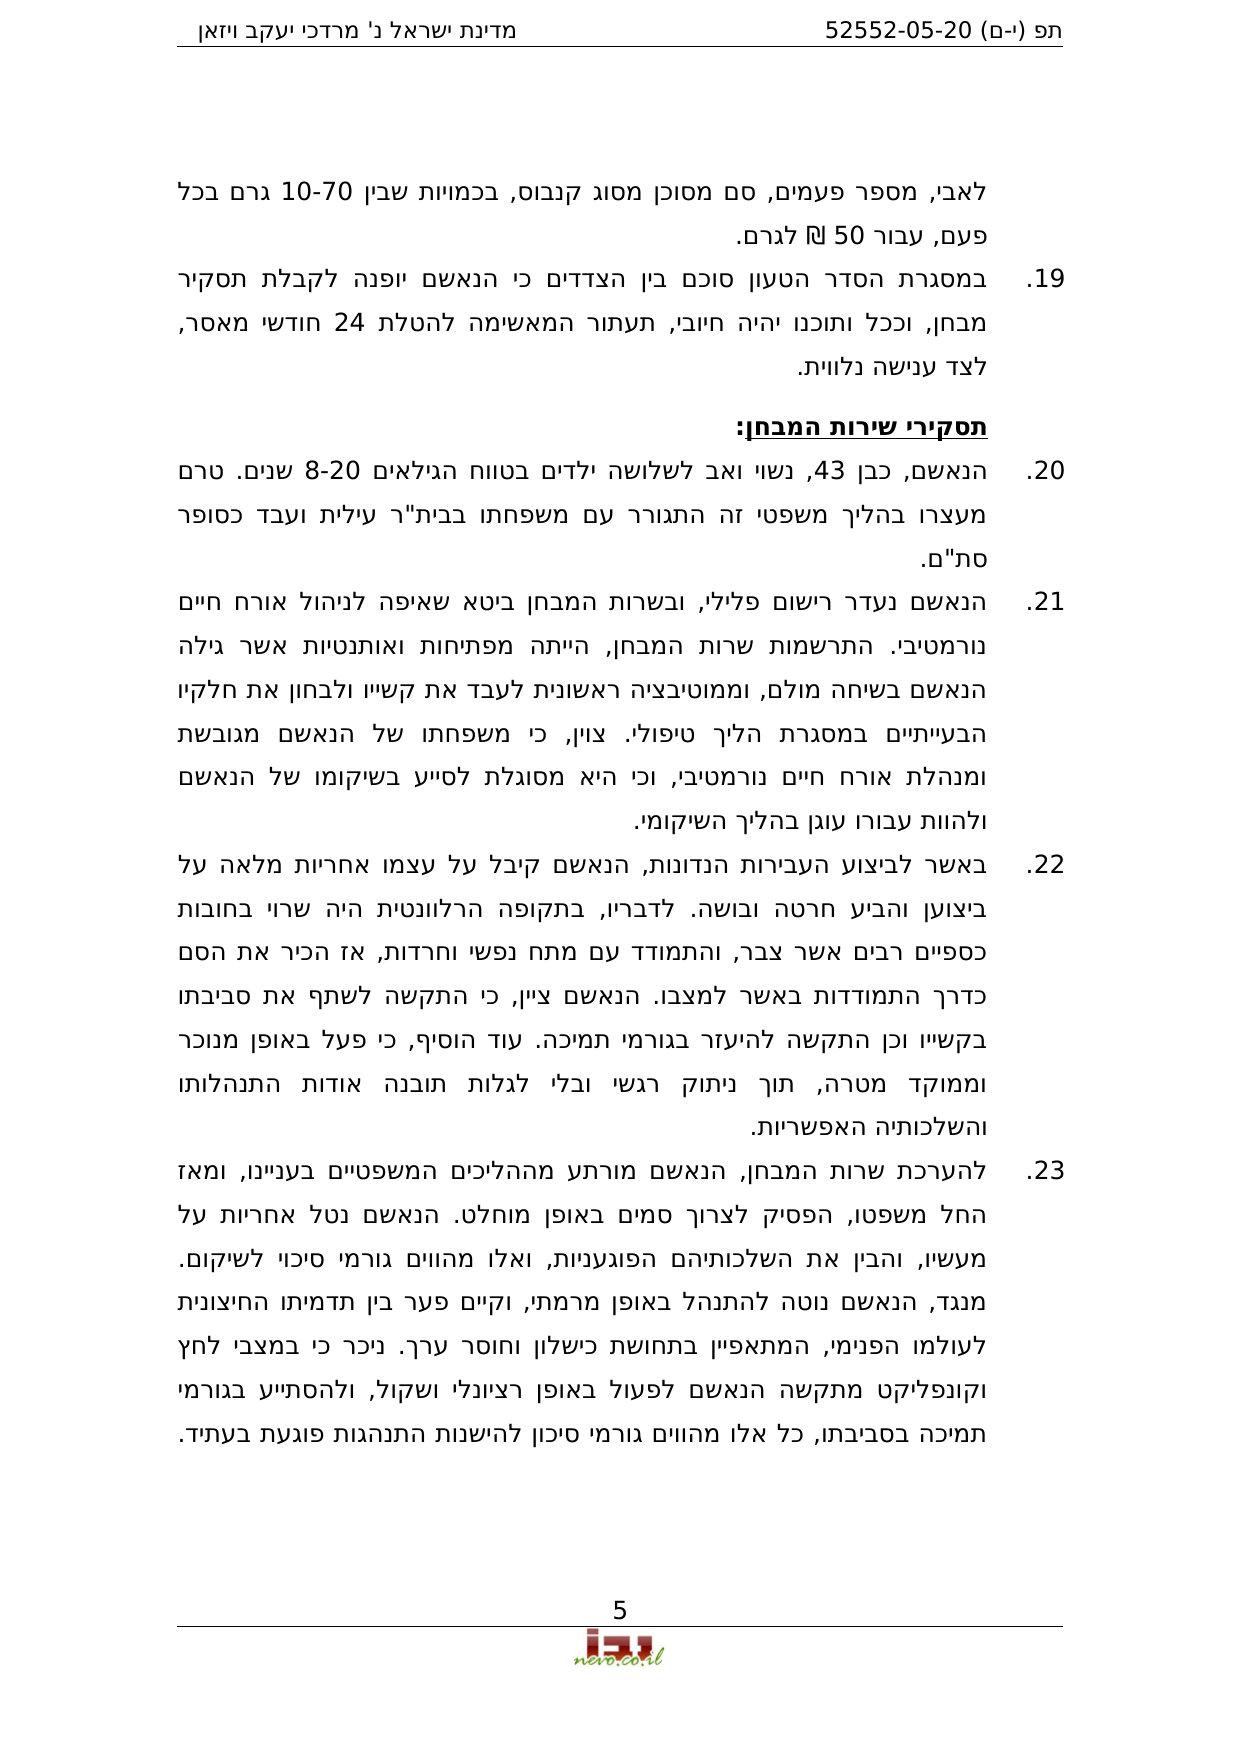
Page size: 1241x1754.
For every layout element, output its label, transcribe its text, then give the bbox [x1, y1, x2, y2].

list הנאשם נעדר רישום פלילי, ובשרות המבחן ביטא שאיפה לניהול אורח חיים נורמטיבי. התרשמות שרות המבחן, הייתה מפתיחות ואותנטיות אשר גילה הנאשם בשיחה מולם, וממוטיבציה ראשונית לעבד את קשייו ולבחון את חלקיו הבעייתיים במסגרת הליך טיפולי. צוין, כי משפחתו של הנאשם מגובשת ומנהלת אורח חיים נורמטיבי, וכי היא מסוגלת לסייע בשיקומו של הנאשם ולהוות עבורו עוגן בהליך השיקומי. [177, 588, 1026, 836]
text תסקירי שירות המבחן: [177, 413, 1063, 442]
picture [574, 1628, 666, 1667]
list באשר לביצוע העבירות הנדונות, הנאשם קיבל על עצמו אחריות מלאה על ביצוען והביע חרטה ובושה. לדבריו, בתקופה הרלוונטית היה שרוי בחובות כספיים רבים אשר צבר, והתמודד עם מתח נפשי וחרדות, אז הכיר את הסם כדרך התמודדות באשר למצבו. הנאשם ציין, כי התקשה לשתף את סביבתו בקשייו וכן התקשה להיעזר בגורמי תמיכה. עוד הוסיף, כי פעל באופן מנוכר וממוקד מטרה, תוך ניתוק רגשי ובלי לגלות תובנה אודות התנהלותו והשלכותיה האפשריות. [177, 850, 1026, 1142]
list במסגרת הסדר הטעון סוכם בין הצדדים כי הנאשם יופנה לקבלת תסקיר מבחן, וככל ותוכנו יהיה חיובי, תעתור המאשימה להטלת 24 חודשי מאסר, לצד ענישה נלווית. [177, 265, 1026, 381]
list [177, 177, 1026, 250]
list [177, 1156, 1026, 1448]
list הנאשם, כבן 43, נשוי ואב לשלושה ילדים בטווח הגילאים 8-20 שנים. טרם מעצרו בהליך משפטי זה התגורר עם משפחתו בבית"ר עילית ועבד כסופר סת"ם. [177, 456, 1026, 573]
